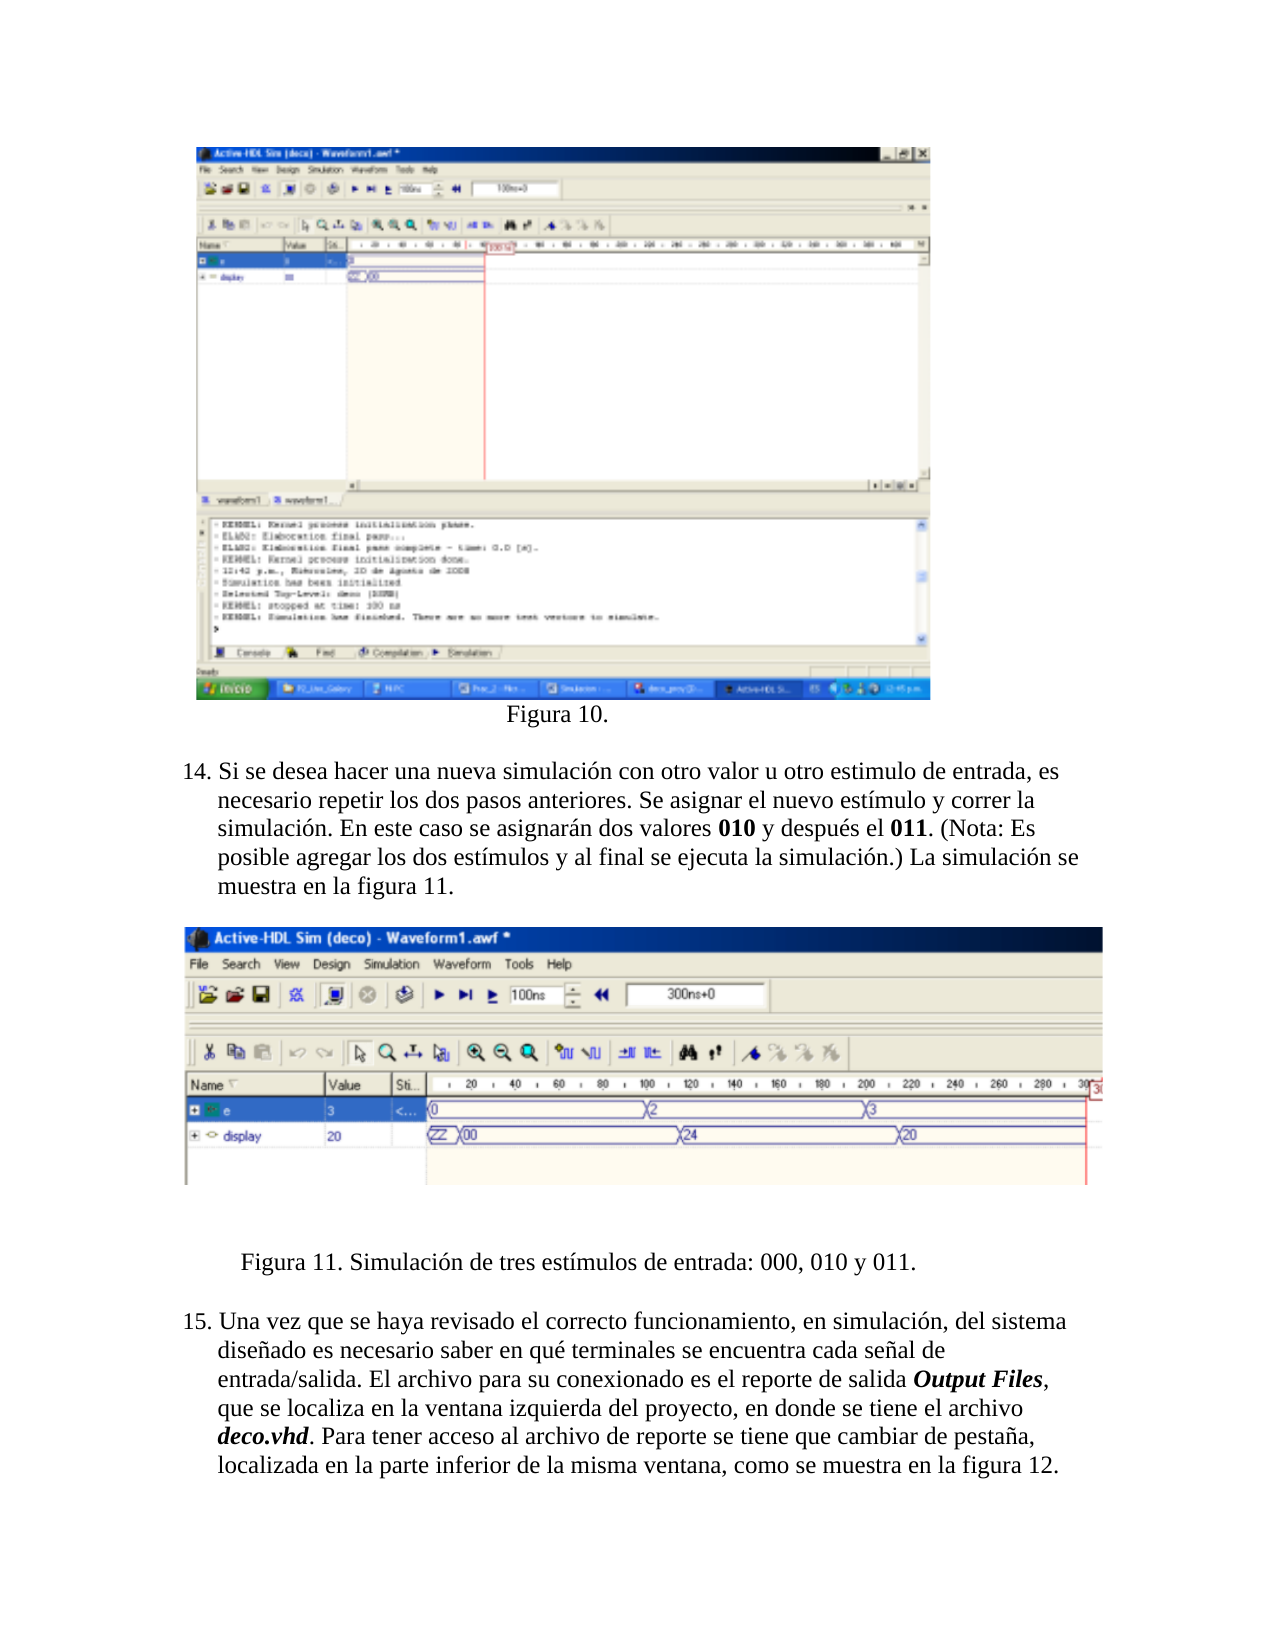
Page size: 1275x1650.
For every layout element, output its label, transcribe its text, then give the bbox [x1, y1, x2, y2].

text 14. Si se desea hacer una nueva simulación con otro valor u otro estimulo de entrada, es necesario repetir los dos pasos anteriores. Se asignar el nuevo estímulo y correr la simulación. En este caso se asignarán dos valores 010 y después el 011. (Nota: Es posible agregar los dos estímulos y al final se ejecuta la simulación.) La simulación se muestra en la figura 11. [182, 756, 1095, 900]
text Figura 11. Simulación de tres estímulos de entrada: 000, 010 y 011. [177, 1247, 980, 1276]
text Figura 10. [177, 699, 615, 728]
picture [182, 927, 1103, 1185]
picture [196, 147, 931, 700]
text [182, 1306, 1074, 1479]
